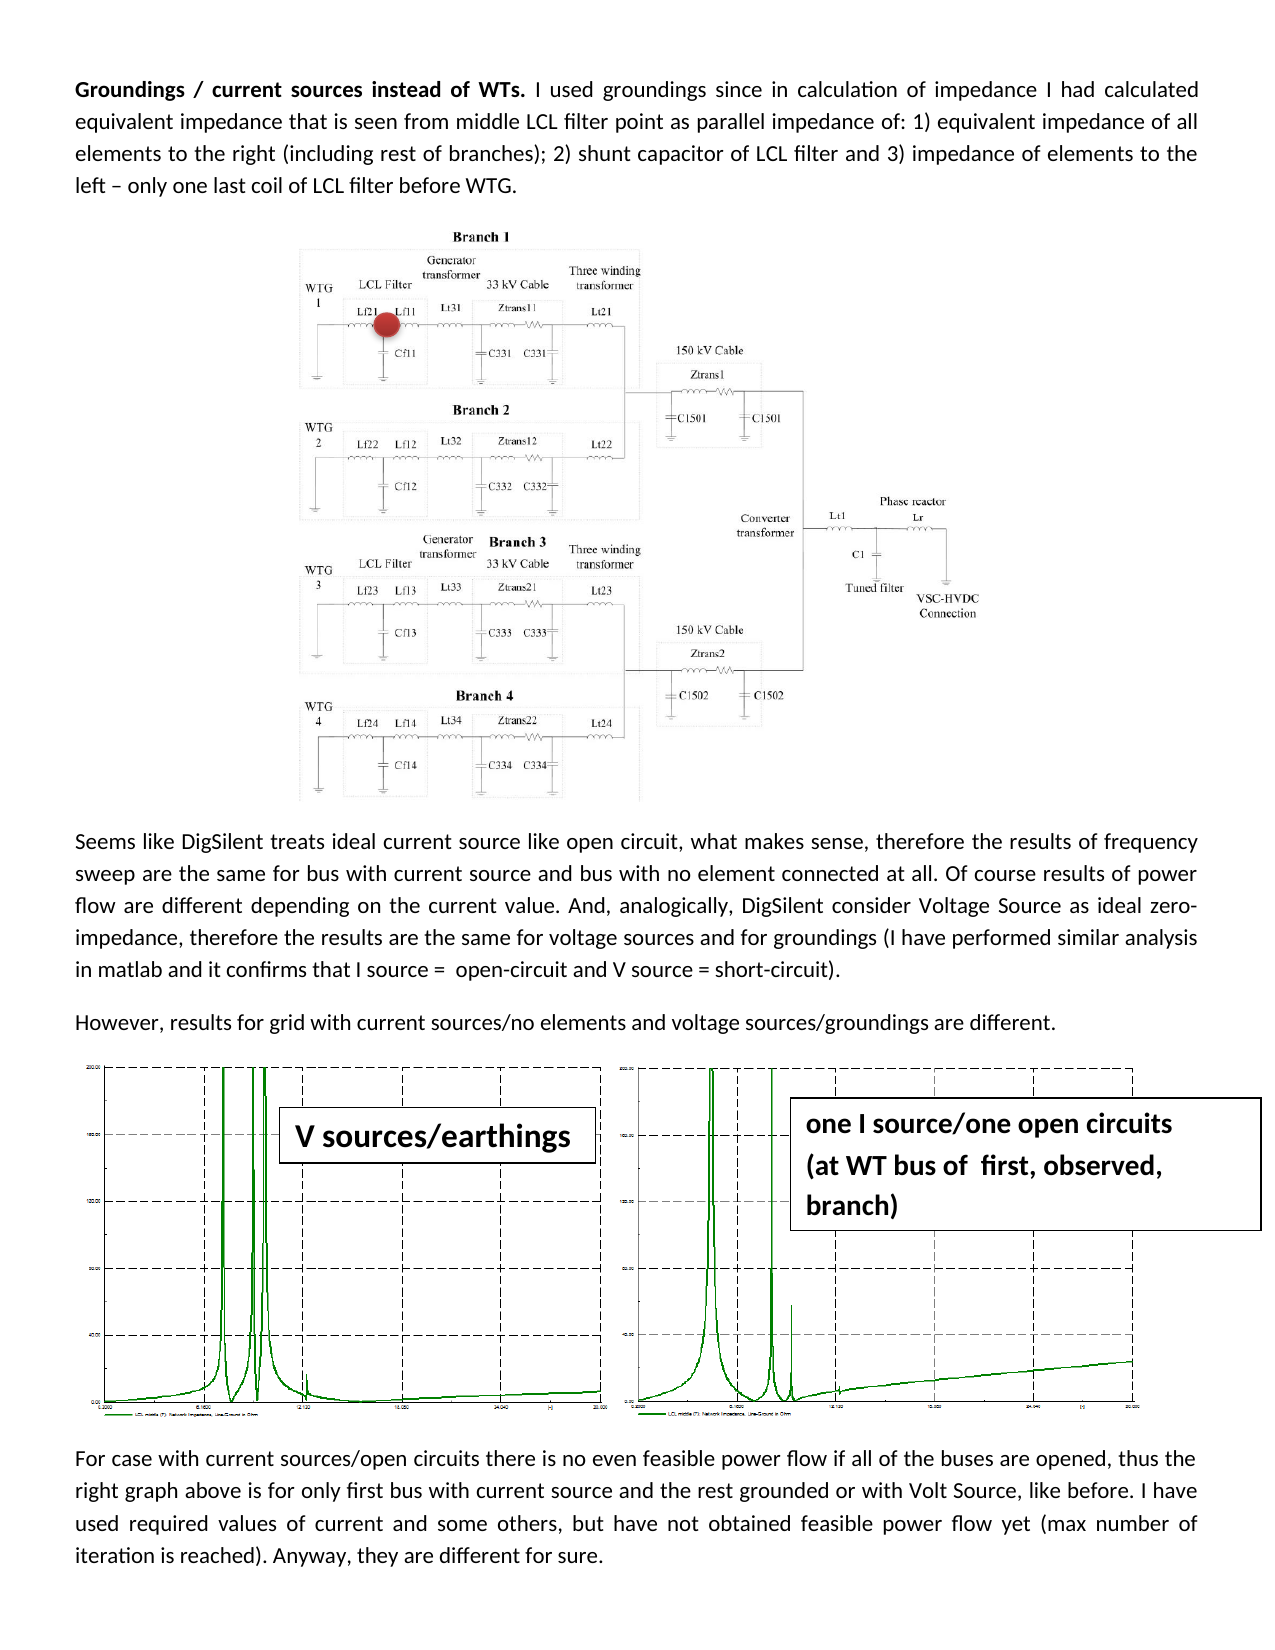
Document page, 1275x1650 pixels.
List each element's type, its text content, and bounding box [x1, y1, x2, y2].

picture [75, 1061, 1140, 1420]
text For case with current sources/open circuits there is no even feasible power flow if all of the buses are opened, thus the right graph above is for only first bus with current source and the rest grounded or with Volt Source, like before. I have used required values of current and some others, but have not obtained feasible power flow yet (max number of iteration is reached). Anyway, they are different for sure. [75, 1444, 1200, 1569]
text Seems like DigSilent treats ideal current source like open circuit, what makes sense, therefore the results of frequency sweep are the same for bus with current source and bus with no element connected at all. Of course results of power flow are different depending on the current value. And, analogically, DigSilent consider Voltage Source as ideal zero-impedance, therefore the results are the same for voltage sources and for groundings (I have performed similar analysis in matlab and it confirms that I source = open-circuit and V source = short-circuit). [75, 827, 1200, 983]
text Groundings / current sources instead of WTs. I used groundings since in calculation of impedance I had calculated equivalent impedance that is seen from middle LCL filter point as parallel impedance of: 1) equivalent impedance of all elements to the right (including rest of branches); 2) shunt capacitor of LCL filter and 3) impedance of elements to the left – only one last coil of LCL filter before WTG. [75, 75, 1200, 199]
text However, results for grid with current sources/no elements and voltage sources/groundings are different. [75, 1008, 1200, 1037]
